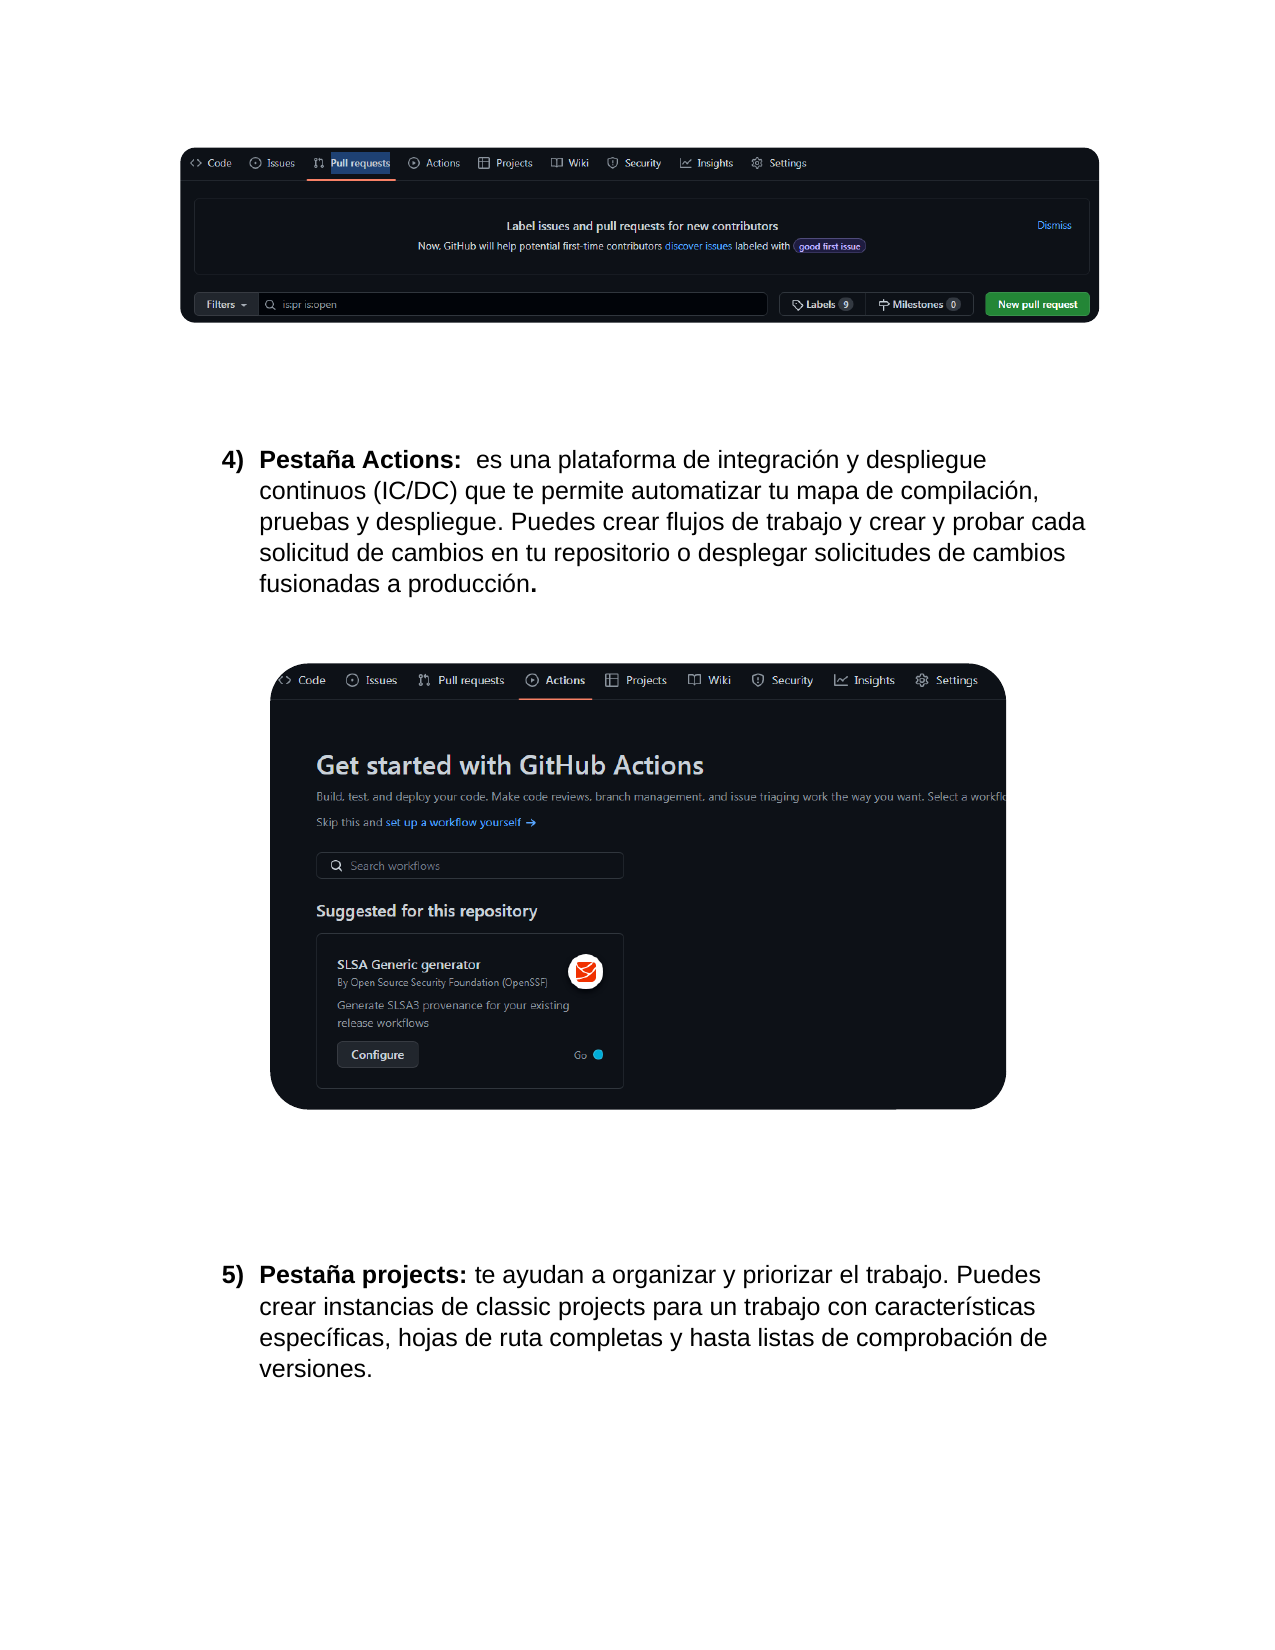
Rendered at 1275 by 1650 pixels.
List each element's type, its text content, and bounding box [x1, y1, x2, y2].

list Pestaña projects: te ayudan a organizar y priorizar el trabajo. Puedes crear instancias de classic projects para un trabajo con características específicas, hojas de ruta completas y hasta listas de comprobación de versiones. [222, 1261, 1098, 1382]
list Pestaña Actions: es una plataforma de integración y despliegue continuos (IC/DC) que te permite automatizar tu mapa de compilación, pruebas y despliegue. Puedes crear flujos de trabajo y crear y probar cada solicitud de cambios en tu repositorio o desplegar solicitudes de cambios fusionadas a producción. [222, 445, 1098, 598]
picture [270, 663, 1007, 1110]
picture [180, 147, 1100, 323]
